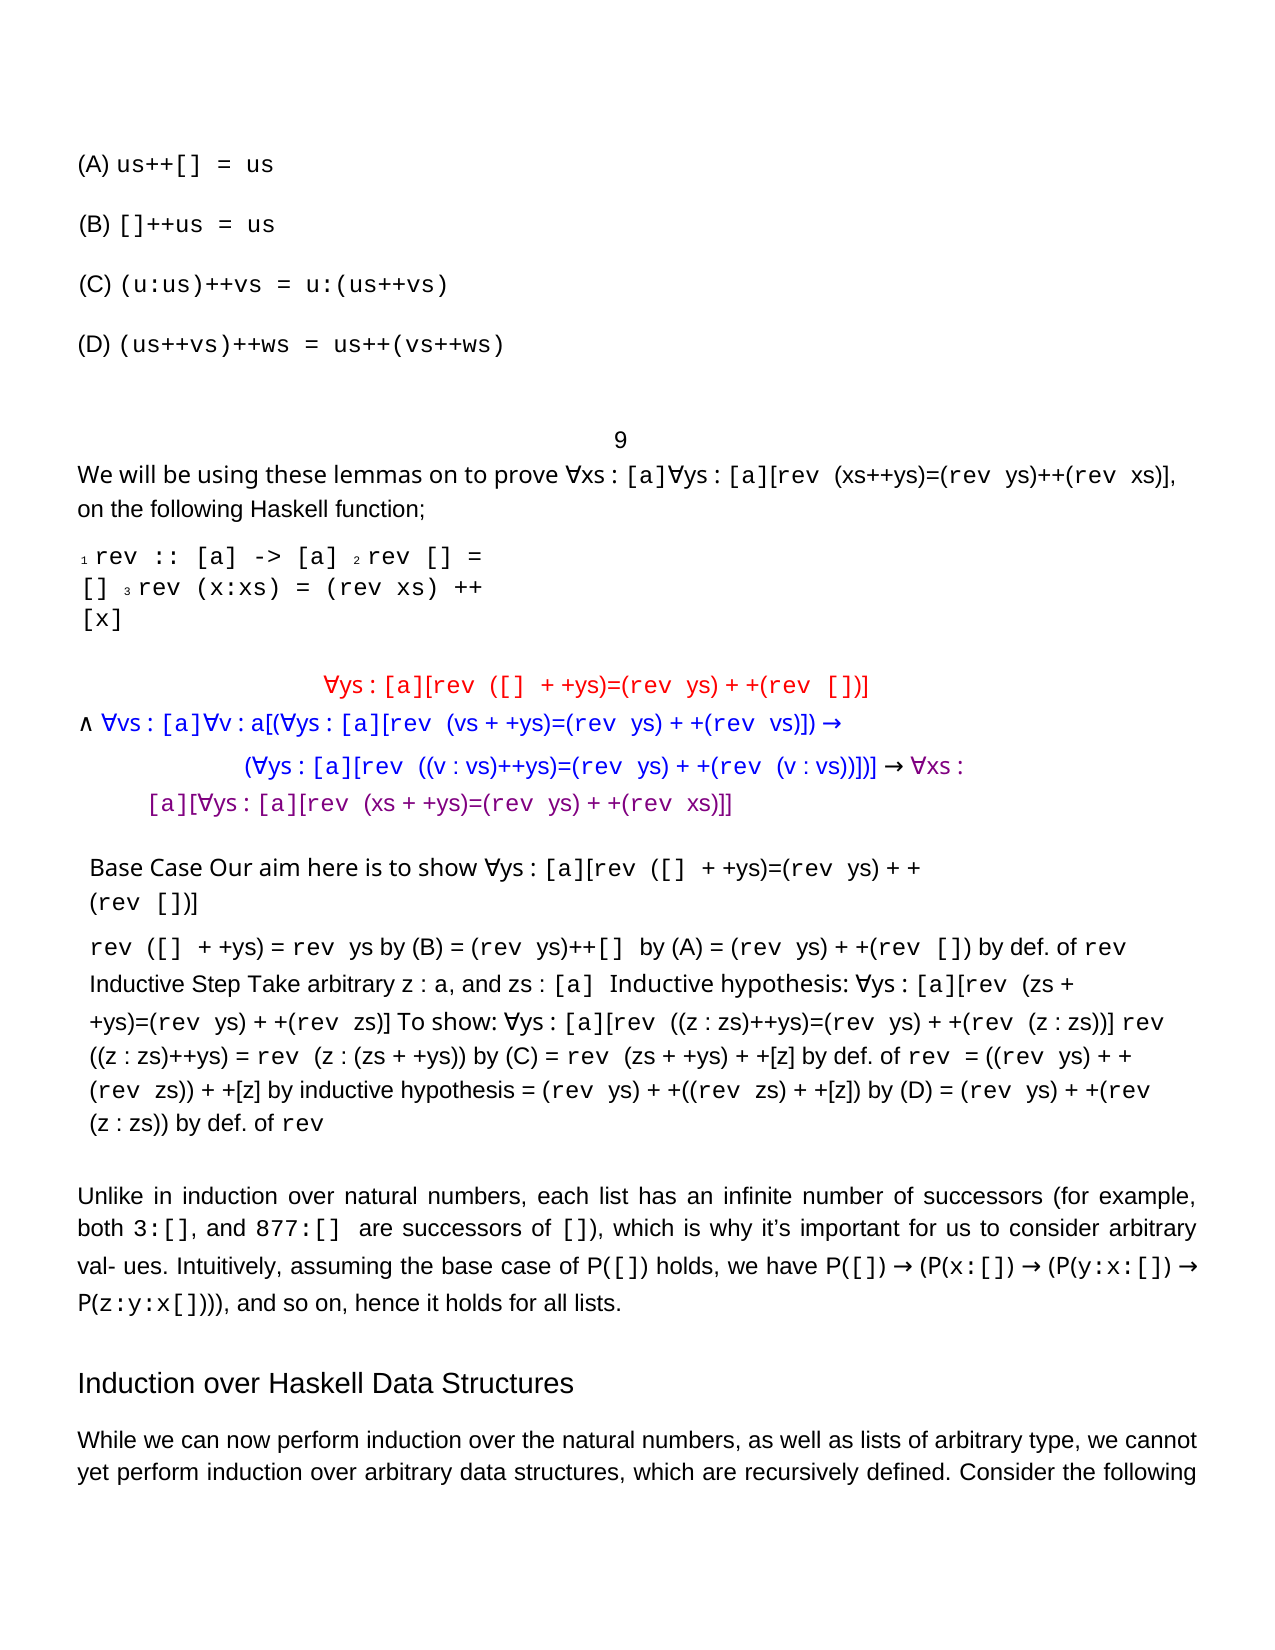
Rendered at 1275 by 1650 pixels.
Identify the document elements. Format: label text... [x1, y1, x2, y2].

text 1 rev :: [a] -> [a] 2 rev [] = [] 3 rev (x:xs) = (rev xs) ++ [x] [81, 544, 503, 634]
text (D) (us++vs)++ws = us++(vs++ws) [77, 329, 508, 359]
text Induction over Haskell Data Structures [77, 1366, 692, 1400]
text ∀ys : [a][rev ([] + +ys)=(rev ys) + +(rev [])] ∧ ∀vs : [a]∀v : a[(∀ys : [a][rev (vs + +ys)=(rev ys) + +(rev vs)]) → [77, 668, 876, 738]
text 9 [614, 426, 661, 454]
text (A) us++[] = us [77, 150, 303, 180]
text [77, 1426, 1198, 1485]
text Base Case Our aim here is to show ∀ys : [a][rev ([] + +ys)=(rev ys) + +(rev [])] [89, 851, 942, 917]
text (C) (u:us)++vs = u:(us++vs) [78, 269, 457, 299]
text We will be using these lemmas on to prove ∀xs : [a]∀ys : [a][rev (xs++ys)=(rev ys)++(rev xs)], on the following Haskell function; [77, 458, 1198, 523]
text Unlike in induction over natural numbers, each list has an infinite number of successors (for example, both 3:[], and 877:[] are successors of []), which is why it’s important for us to consider arbitrary val- ues. Intuitively, assuming the base case of P([]) holds, we have P([]) → (P(x:[]) → (P(y:x:[]) → P(z:y:x[]))), and so on, hence it holds for all lists. [77, 1182, 1198, 1319]
text (B) []++us = us [78, 209, 303, 239]
text (∀ys : [a][rev ((v : vs)++ys)=(rev ys) + +(rev (v : vs))])] → ∀xs : [a][∀ys : [a][rev (xs + +ys)=(rev ys) + +(rev xs)]] [146, 749, 987, 819]
text rev ([] + +ys) = rev ys by (B) = (rev ys)++[] by (A) = (rev ys) + +(rev []) by def. of rev Inductive Step Take arbitrary z : a, and zs : [a] Inductive hypothesis: ∀ys : [a][rev (zs + +ys)=(rev ys) + +(rev zs)] To show: ∀ys : [a][rev ((z : zs)++ys)=(rev ys) + +(rev (z : zs))] rev ((z : zs)++ys) = rev (z : (zs + +ys)) by (C) = rev (zs + +ys) + +[z] by def. of rev = ((rev ys) + +(rev zs)) + +[z] by inductive hypothesis = (rev ys) + +((rev zs) + +[z]) by (D) = (rev ys) + +(rev (z : zs)) by def. of rev [89, 933, 1178, 1139]
